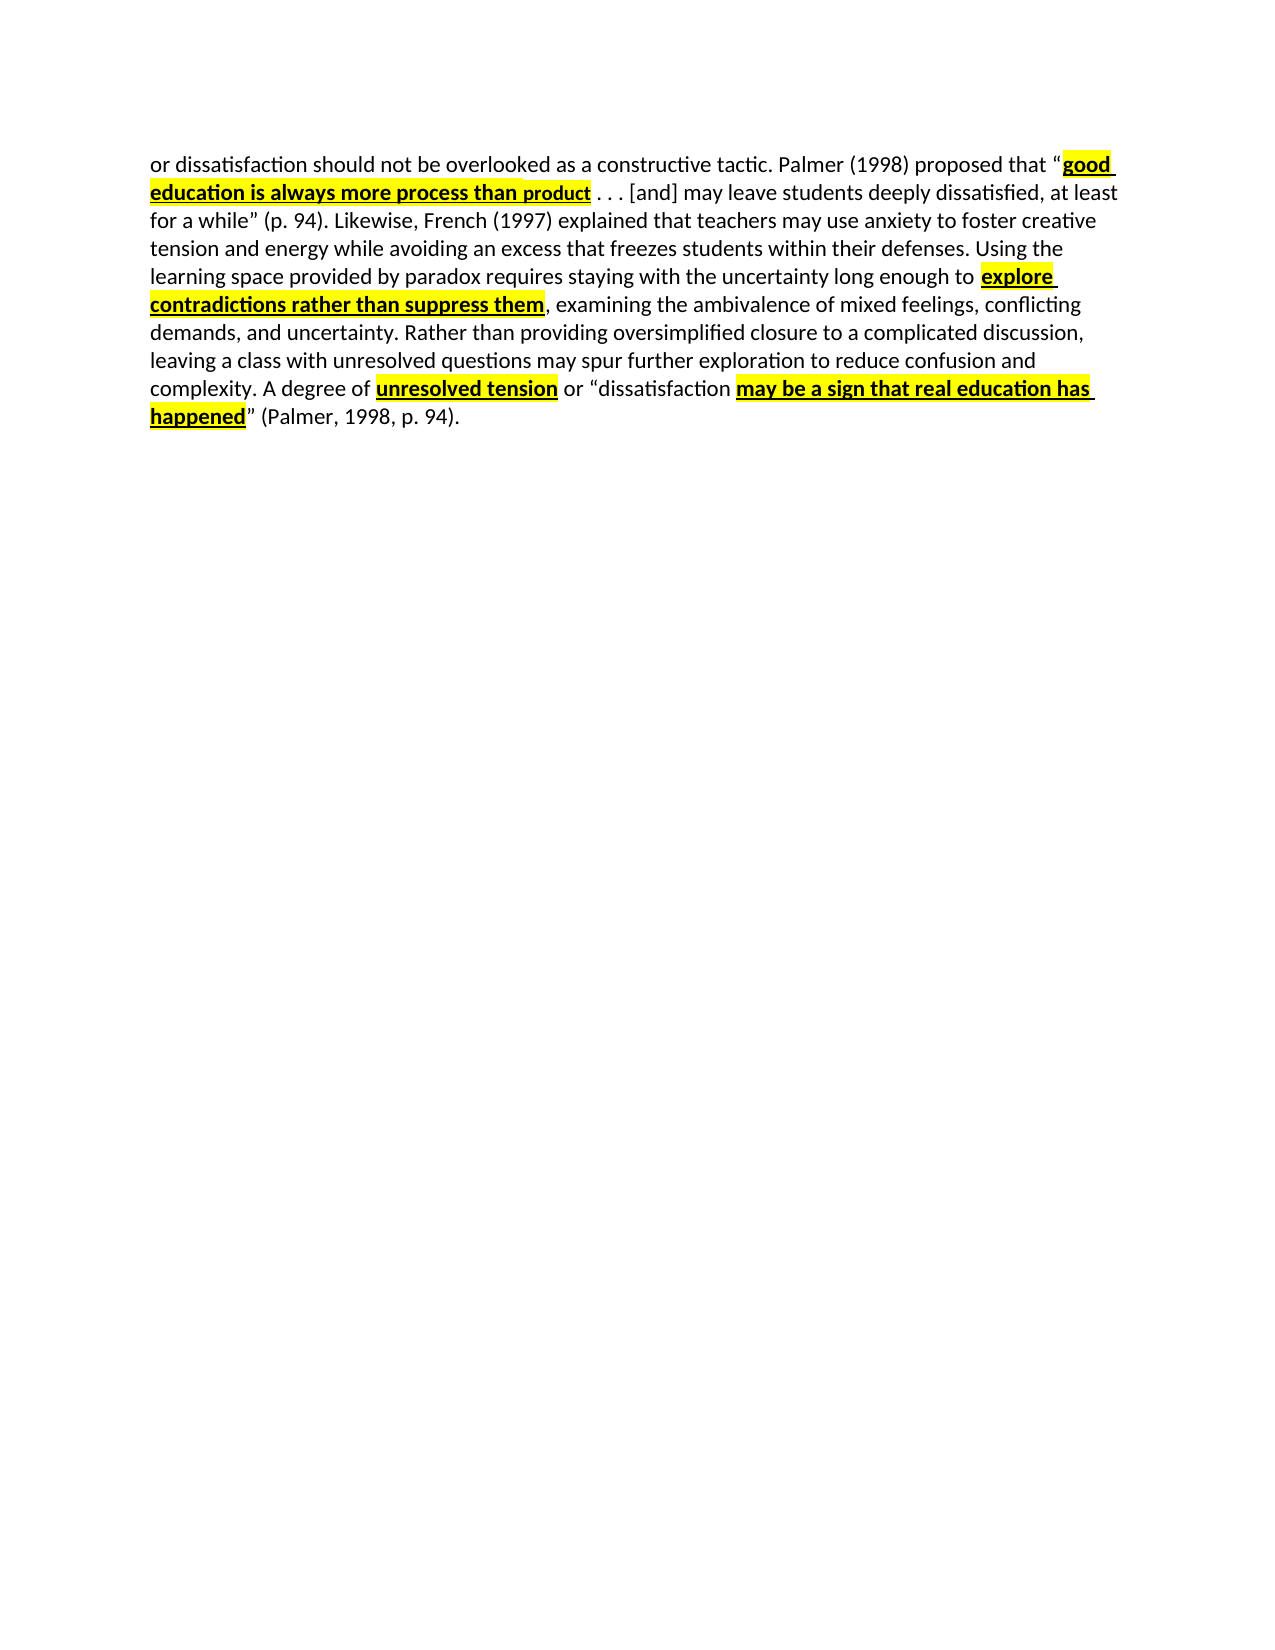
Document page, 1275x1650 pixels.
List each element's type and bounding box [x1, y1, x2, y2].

text [150, 150, 1125, 430]
